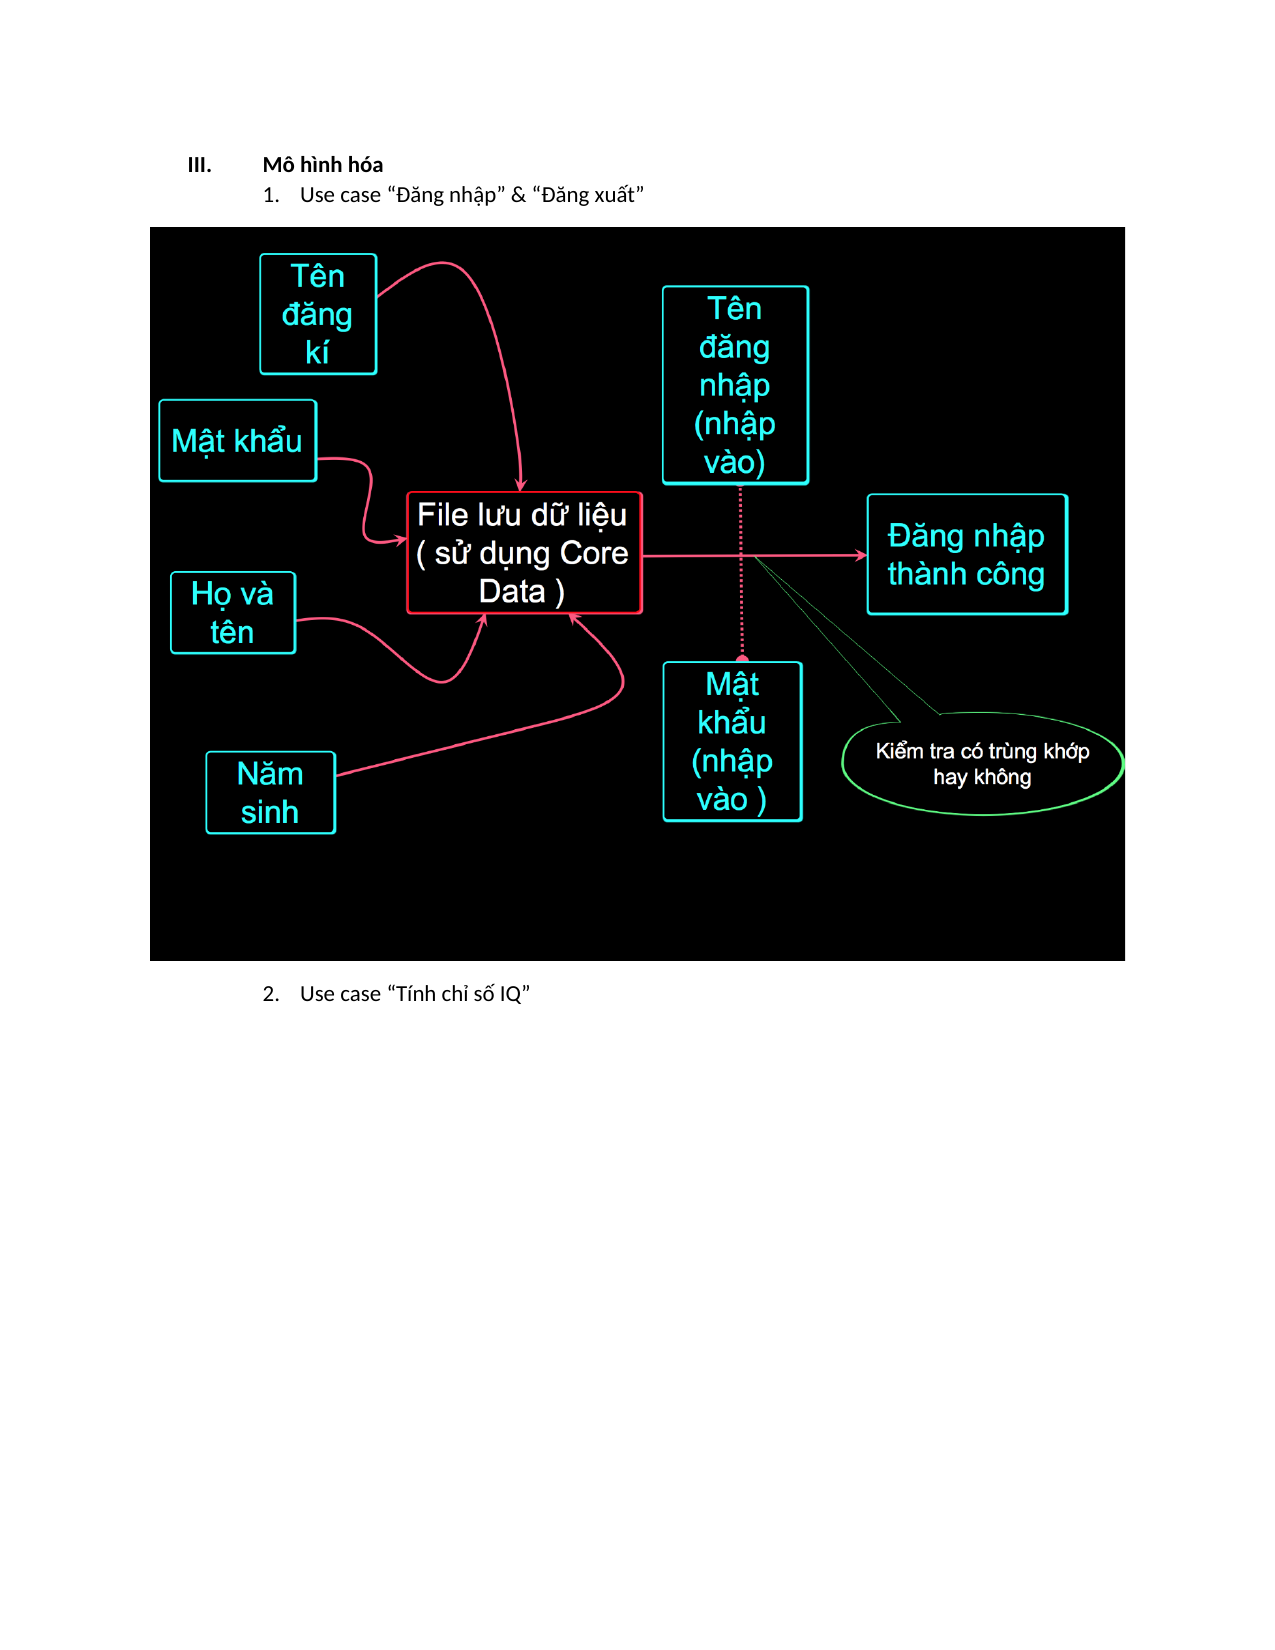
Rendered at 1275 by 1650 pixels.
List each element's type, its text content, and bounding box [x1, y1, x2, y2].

list Use case “Đăng nhập” & “Đăng xuất” [262, 180, 1125, 208]
picture [150, 227, 1125, 961]
list Use case “Tính chỉ số IQ” [262, 979, 1125, 1007]
list Mô hình hóa [187, 150, 1125, 178]
